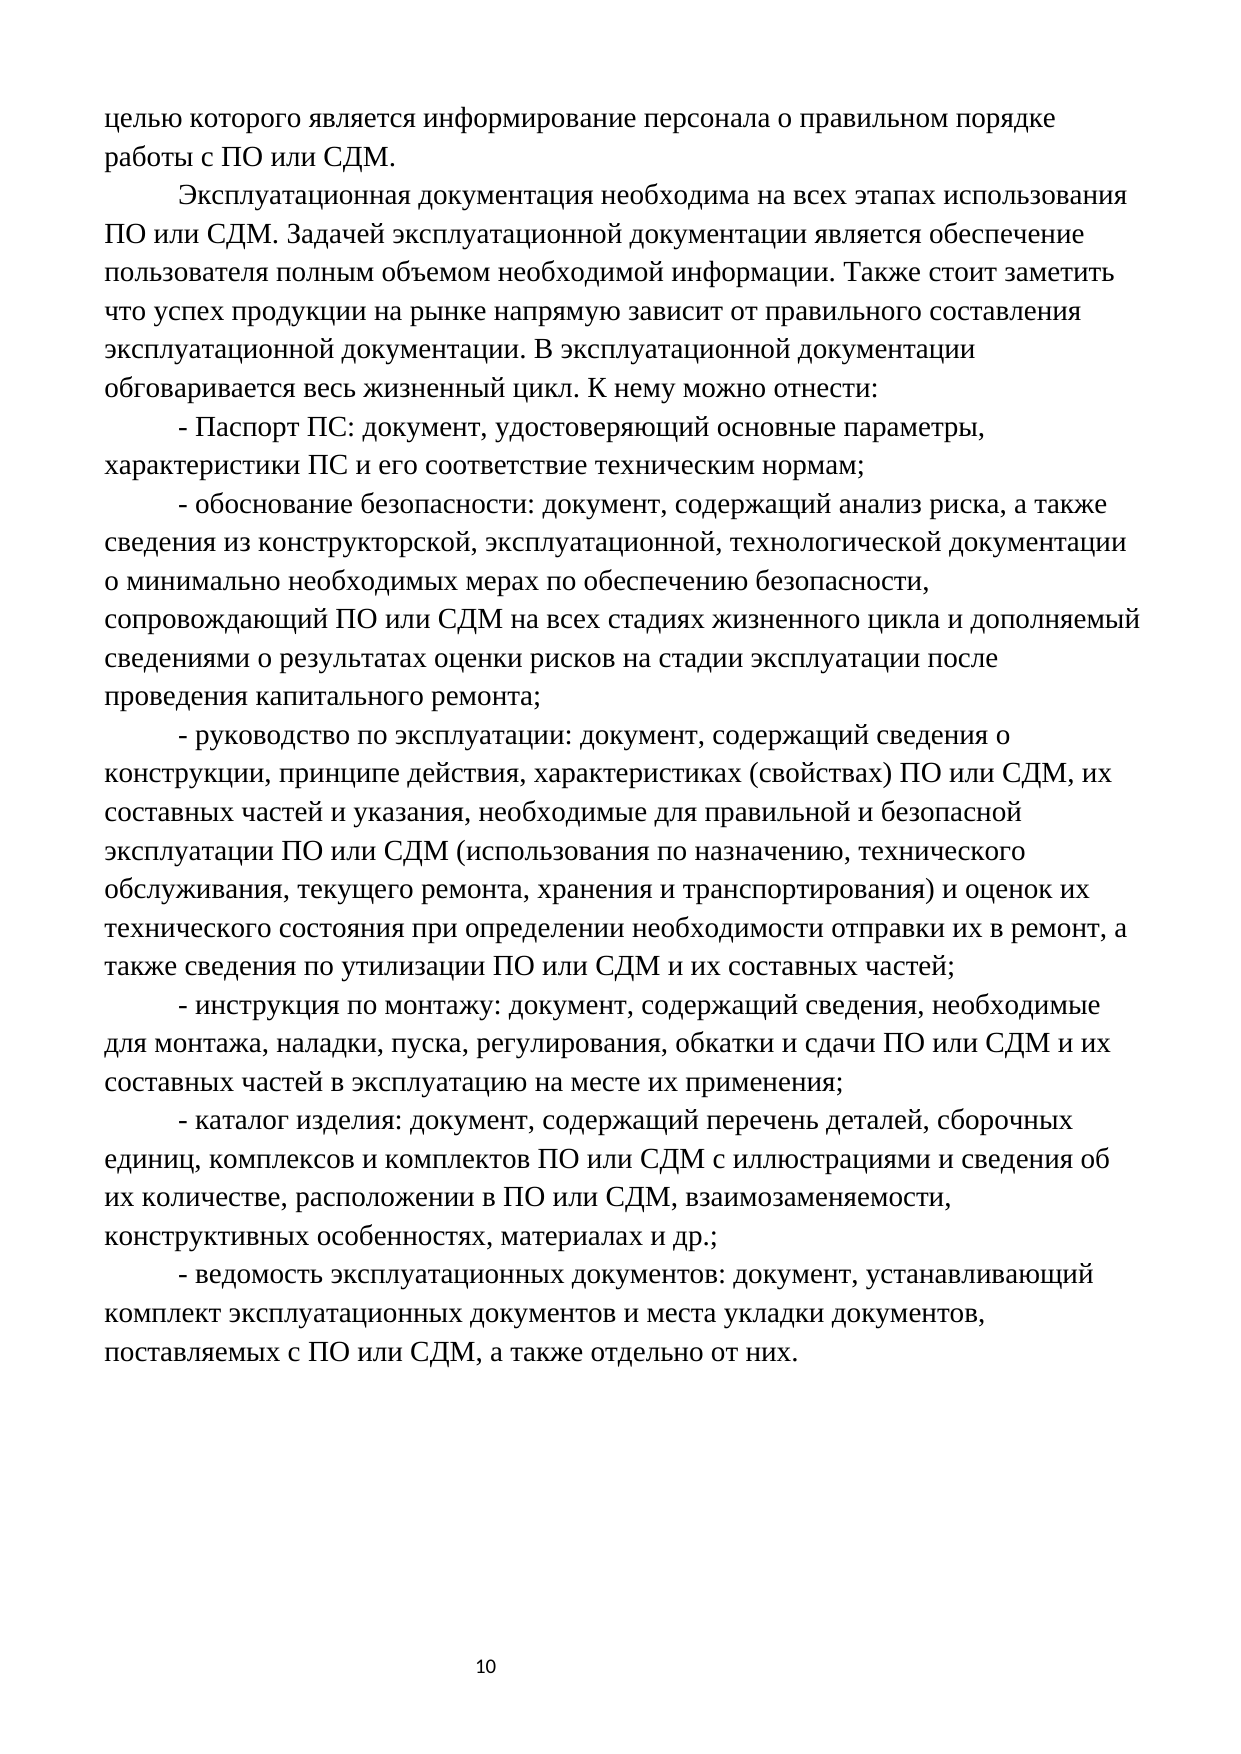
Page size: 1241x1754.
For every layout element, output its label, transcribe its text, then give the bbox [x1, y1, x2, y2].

text - обоснование безопасности: документ, содержащий анализ риска, а также сведения из конструкторской, эксплуатационной, технологической документации о минимально необходимых мерах по обеспечению безопасности, сопровождающий ПО или СДМ на всех стадиях жизненного цикла и дополняемый сведениями о результатах оценки рисков на стадии эксплуатации после проведения капитального ремонта; [104, 486, 1146, 712]
text - каталог изделия: документ, содержащий перечень деталей, сборочных единиц, комплексов и комплектов ПО или СДМ с иллюстрациями и сведения об их количестве, расположении в ПО или СДМ, взаимозаменяемости, конструктивных особенностях, материалах и др.; [104, 1102, 1146, 1252]
text - инструкция по монтажу: документ, содержащий сведения, необходимые для монтажа, наладки, пуска, регулирования, обкатки и сдачи ПО или СДМ и их составных частей в эксплуатацию на месте их применения; [104, 987, 1146, 1097]
text - ведомость эксплуатационных документов: документ, устанавливающий комплект эксплуатационных документов и места укладки документов, поставляемых с ПО или СДМ, а также отдельно от них. [104, 1257, 1146, 1367]
text - руководство по эксплуатации: документ, содержащий сведения о конструкции, принципе действия, характеристиках (свойствах) ПО или СДМ, их составных частей и указания, необходимые для правильной и безопасной эксплуатации ПО или СДМ (использования по назначению, технического обслуживания, текущего ремонта, хранения и транспортирования) и оценок их технического состояния при определении необходимости отправки их в ремонт, а также сведения по утилизации ПО или СДМ и их составных частей; [104, 717, 1146, 982]
text - Паспорт ПС: документ, удостоверяющий основные параметры, характеристики ПС и его соответствие техническим нормам; [104, 409, 1146, 481]
text Эксплуатационная документация необходима на всех этапах использования ПО или СДМ. Задачей эксплуатационной документации является обеспечение пользователя полным объемом необходимой информации. Также стоит заметить что успех продукции на рынке напрямую зависит от правильного составления эксплуатационной документации. В эксплуатационной документации обговаривается весь жизненный цикл. К нему можно отнести: [104, 177, 1146, 404]
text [104, 100, 1146, 172]
